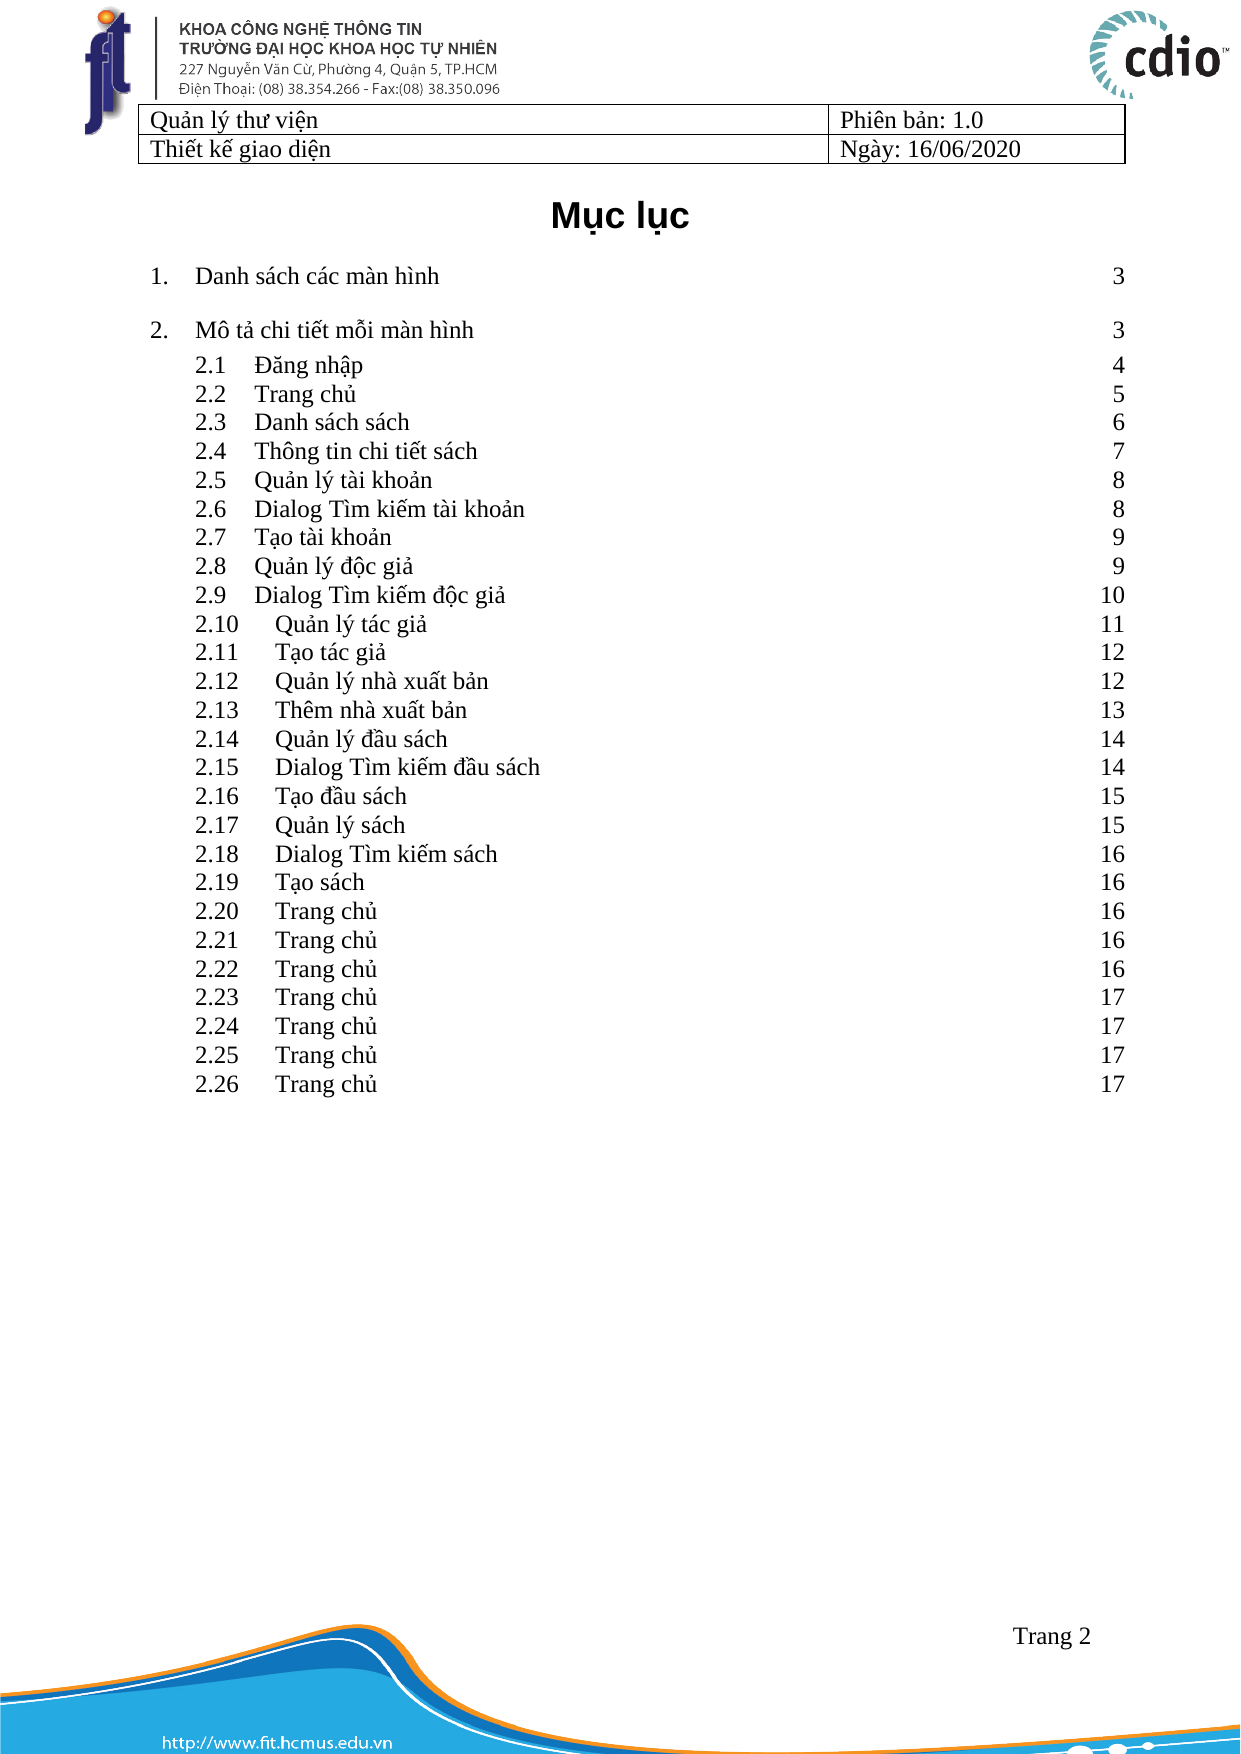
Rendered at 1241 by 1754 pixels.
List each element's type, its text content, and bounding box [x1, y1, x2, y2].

text 2.14 Quản lý đầu sách 14 [195, 724, 1015, 752]
text 2.17 Quản lý sách 15 [195, 810, 1015, 839]
picture [829, 135, 1124, 159]
text 2.1 Đăng nhập 4 [195, 350, 1015, 379]
text 2.4 Thông tin chi tiết sách 7 [195, 436, 1015, 465]
text 2.3 Danh sách sách 6 [195, 407, 1015, 436]
text 2.26 Trang chủ 17 [195, 1069, 1015, 1097]
text 2.18 Dialog Tìm kiếm sách 16 [195, 839, 1015, 867]
text 2.13 Thêm nhà xuất bản 13 [195, 695, 1015, 724]
text 2.24 Trang chủ 17 [195, 1011, 1015, 1040]
text 2.16 Tạo đầu sách 15 [195, 781, 1015, 810]
text 1. Danh sách các màn hình 3 [150, 261, 1015, 290]
picture [61, 0, 1241, 159]
text 2.7 Tạo tài khoản 9 [195, 522, 1015, 551]
text 2.6 Dialog Tìm kiếm tài khoản 8 [195, 494, 1015, 522]
text 2.19 Tạo sách 16 [195, 867, 1015, 896]
text 2.9 Dialog Tìm kiếm độc giả 10 [195, 580, 1015, 609]
picture [139, 135, 828, 159]
text 2.22 Trang chủ 16 [195, 954, 1015, 982]
text 2.10 Quản lý tác giả 11 [195, 609, 1015, 637]
text 2.23 Trang chủ 17 [195, 982, 1015, 1011]
text 2. Mô tả chi tiết mỗi màn hình 3 [150, 315, 1015, 344]
text 2.15 Dialog Tìm kiếm đầu sách 14 [195, 752, 1015, 781]
text 2.8 Quản lý độc giả 9 [195, 551, 1015, 580]
text 2.20 Trang chủ 16 [195, 896, 1015, 925]
picture [829, 105, 1124, 134]
text 2.21 Trang chủ 16 [195, 925, 1015, 954]
picture [0, 1621, 1241, 1754]
text 2.5 Quản lý tài khoản 8 [195, 465, 1015, 494]
picture [139, 105, 828, 134]
text 2.12 Quản lý nhà xuất bản 12 [195, 666, 1015, 695]
text 2.25 Trang chủ 17 [195, 1040, 1015, 1069]
text 2.11 Tạo tác giả 12 [195, 637, 1015, 666]
text 2.2 Trang chủ 5 [195, 379, 1015, 407]
title Mục lục [150, 193, 1090, 236]
